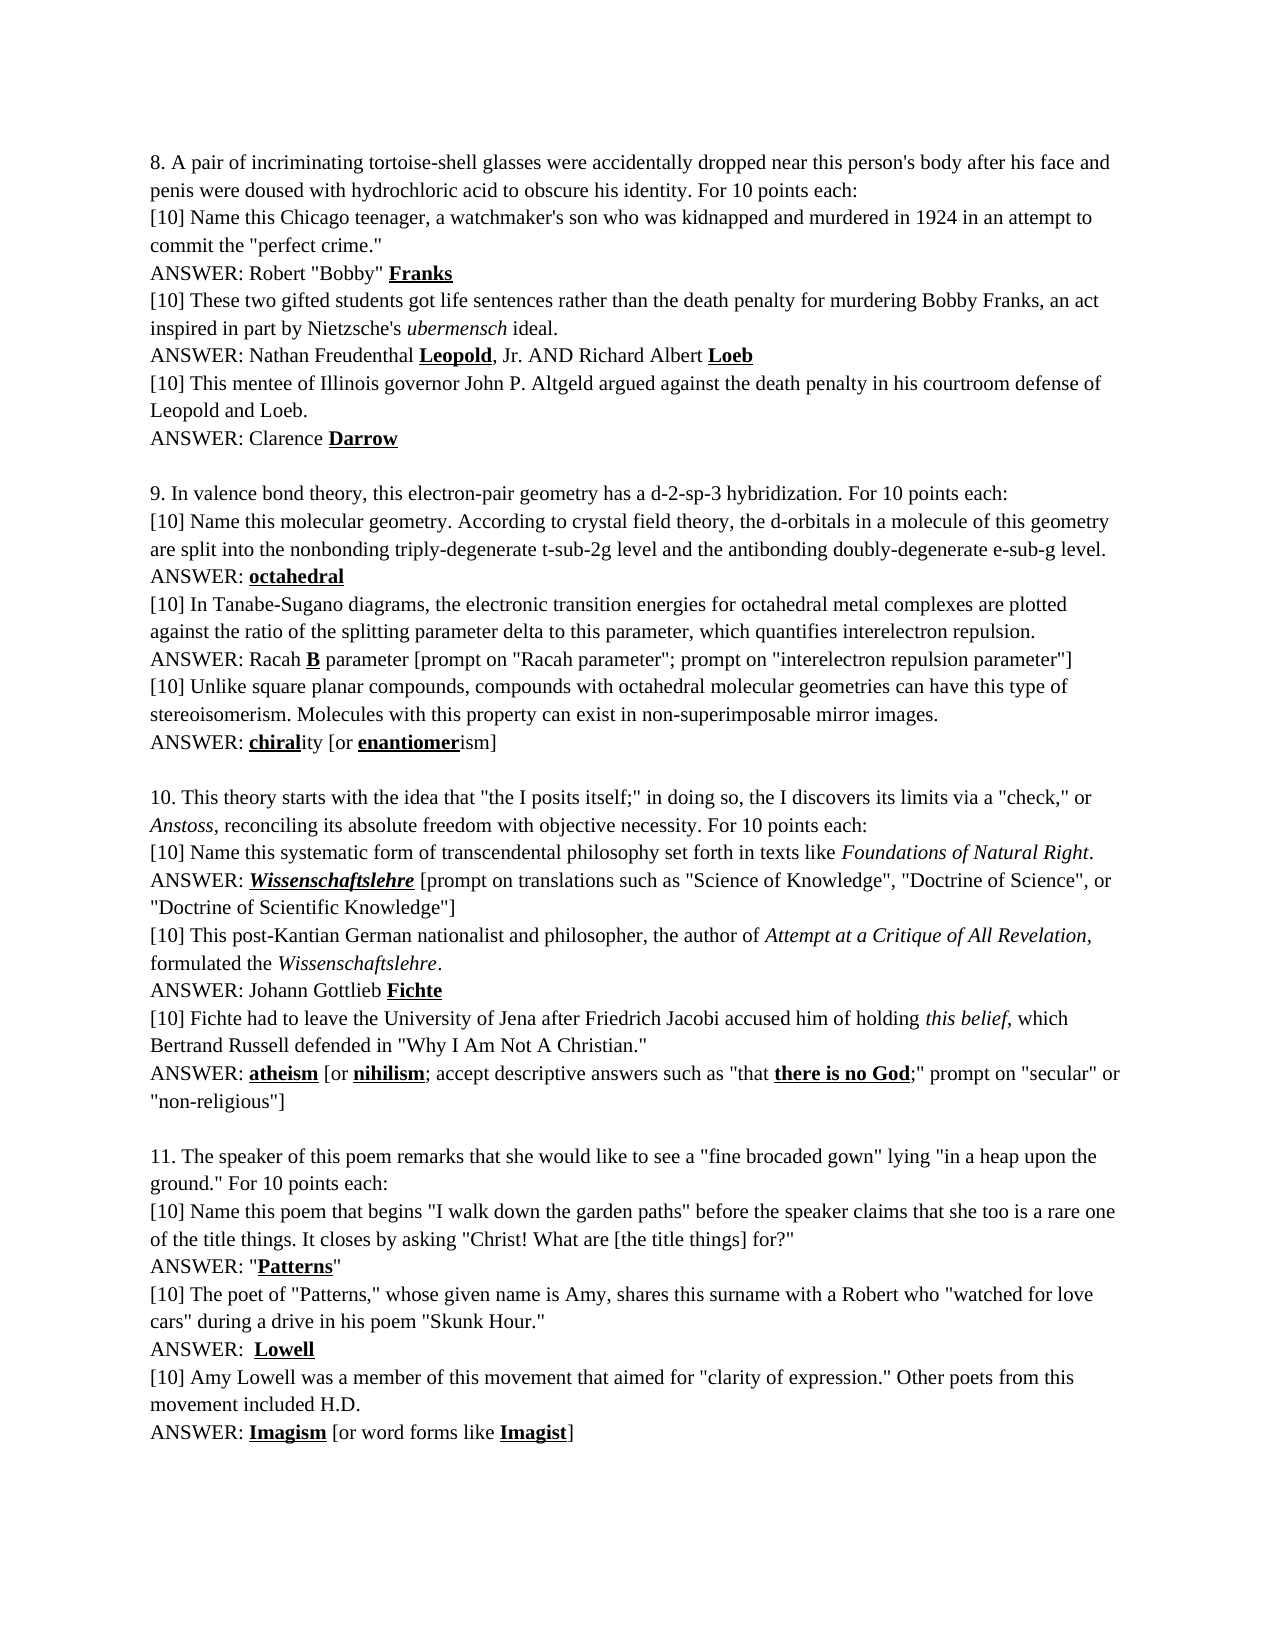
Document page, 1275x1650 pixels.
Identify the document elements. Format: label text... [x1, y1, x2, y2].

text [10] These two gifted students got life sentences rather than the death penalty for murdering Bobby Franks, an act inspired in part by Nietzsche's ubermensch ideal. [150, 288, 1125, 340]
text 11. The speaker of this poem remarks that she would like to see a "fine brocaded gown" lying "in a heap upon the ground." For 10 points each: [150, 1144, 1125, 1195]
text ANSWER: Lowell [150, 1337, 1125, 1361]
text ANSWER: octahedral [150, 564, 1125, 588]
text [10] This post-Kantian German nationalist and philosopher, the author of Attempt at a Critique of All Revelation, formulated the Wissenschaftslehre. [150, 923, 1125, 974]
text ANSWER: "Patterns" [150, 1254, 1125, 1278]
text 10. This theory starts with the idea that "the I posits itself;" in doing so, the I discovers its limits via a "check," or Anstoss, reconciling its absolute freedom with objective necessity. For 10 points each: [150, 785, 1125, 837]
text [10] The poet of "Patterns," whose given name is Amy, shares this surname with a Robert who "watched for love cars" during a drive in his poem "Skunk Hour." [150, 1282, 1125, 1333]
text ANSWER: Racah B parameter [prompt on "Racah parameter"; prompt on "interelectron repulsion parameter"] [150, 647, 1125, 671]
text ANSWER: chirality [or enantiomerism] [150, 730, 1125, 754]
text ANSWER: Robert "Bobby" Franks [150, 260, 1125, 284]
text [10] Amy Lowell was a member of this movement that aimed for "clarity of expression." Other poets from this movement included H.D. [150, 1364, 1125, 1416]
text [10] Name this Chicago teenager, a watchmaker's son who was kidnapped and murdered in 1924 in an attempt to commit the "perfect crime." [150, 205, 1125, 257]
text ANSWER: Clarence Darrow [150, 426, 1125, 450]
text 8. A pair of incriminating tortoise-shell glasses were accidentally dropped near this person's body after his face and penis were doused with hydrochloric acid to obscure his identity. For 10 points each: [150, 150, 1125, 202]
text [10] In Tanabe-Sugano diagrams, the electronic transition energies for octahedral metal complexes are plotted against the ratio of the splitting parameter delta to this parameter, which quantifies interelectron repulsion. [150, 592, 1125, 643]
text [10] This mentee of Illinois governor John P. Altgeld argued against the death penalty in his courtroom defense of Leopold and Loeb. [150, 371, 1125, 422]
text ANSWER: Nathan Freudenthal Leopold, Jr. AND Richard Albert Loeb [150, 343, 1125, 367]
text ANSWER: Johann Gottlieb Fichte [150, 978, 1125, 1002]
text [10] Fichte had to leave the University of Jena after Friedrich Jacobi accused him of holding this belief, which Bertrand Russell defended in "Why I Am Not A Christian." [150, 1006, 1125, 1057]
text ANSWER: Imagism [or word forms like Imagist] [150, 1420, 1125, 1444]
text ANSWER: atheism [or nihilism; accept descriptive answers such as "that there is no God;" prompt on "secular" or "non-religious"] [150, 1061, 1125, 1113]
text [10] Name this molecular geometry. According to crystal field theory, the d-orbitals in a molecule of this geometry are split into the nonbonding triply-degenerate t-sub-2g level and the antibonding doubly-degenerate e-sub-g level. [150, 509, 1125, 561]
text ANSWER: Wissenschaftslehre [prompt on translations such as "Science of Knowledge", "Doctrine of Science", or "Doctrine of Scientific Knowledge"] [150, 868, 1125, 919]
text [10] Name this systematic form of transcendental philosophy set forth in texts like Foundations of Natural Right. [150, 840, 1125, 864]
text [10] Unlike square planar compounds, compounds with octahedral molecular geometries can have this type of stereoisomerism. Molecules with this property can exist in non-superimposable mirror images. [150, 674, 1125, 726]
text [10] Name this poem that begins "I walk down the garden paths" before the speaker claims that she too is a rare one of the title things. It closes by asking "Christ! What are [the title things] for?" [150, 1199, 1125, 1251]
text 9. In valence bond theory, this electron-pair geometry has a d-2-sp-3 hybridization. For 10 points each: [150, 481, 1125, 505]
